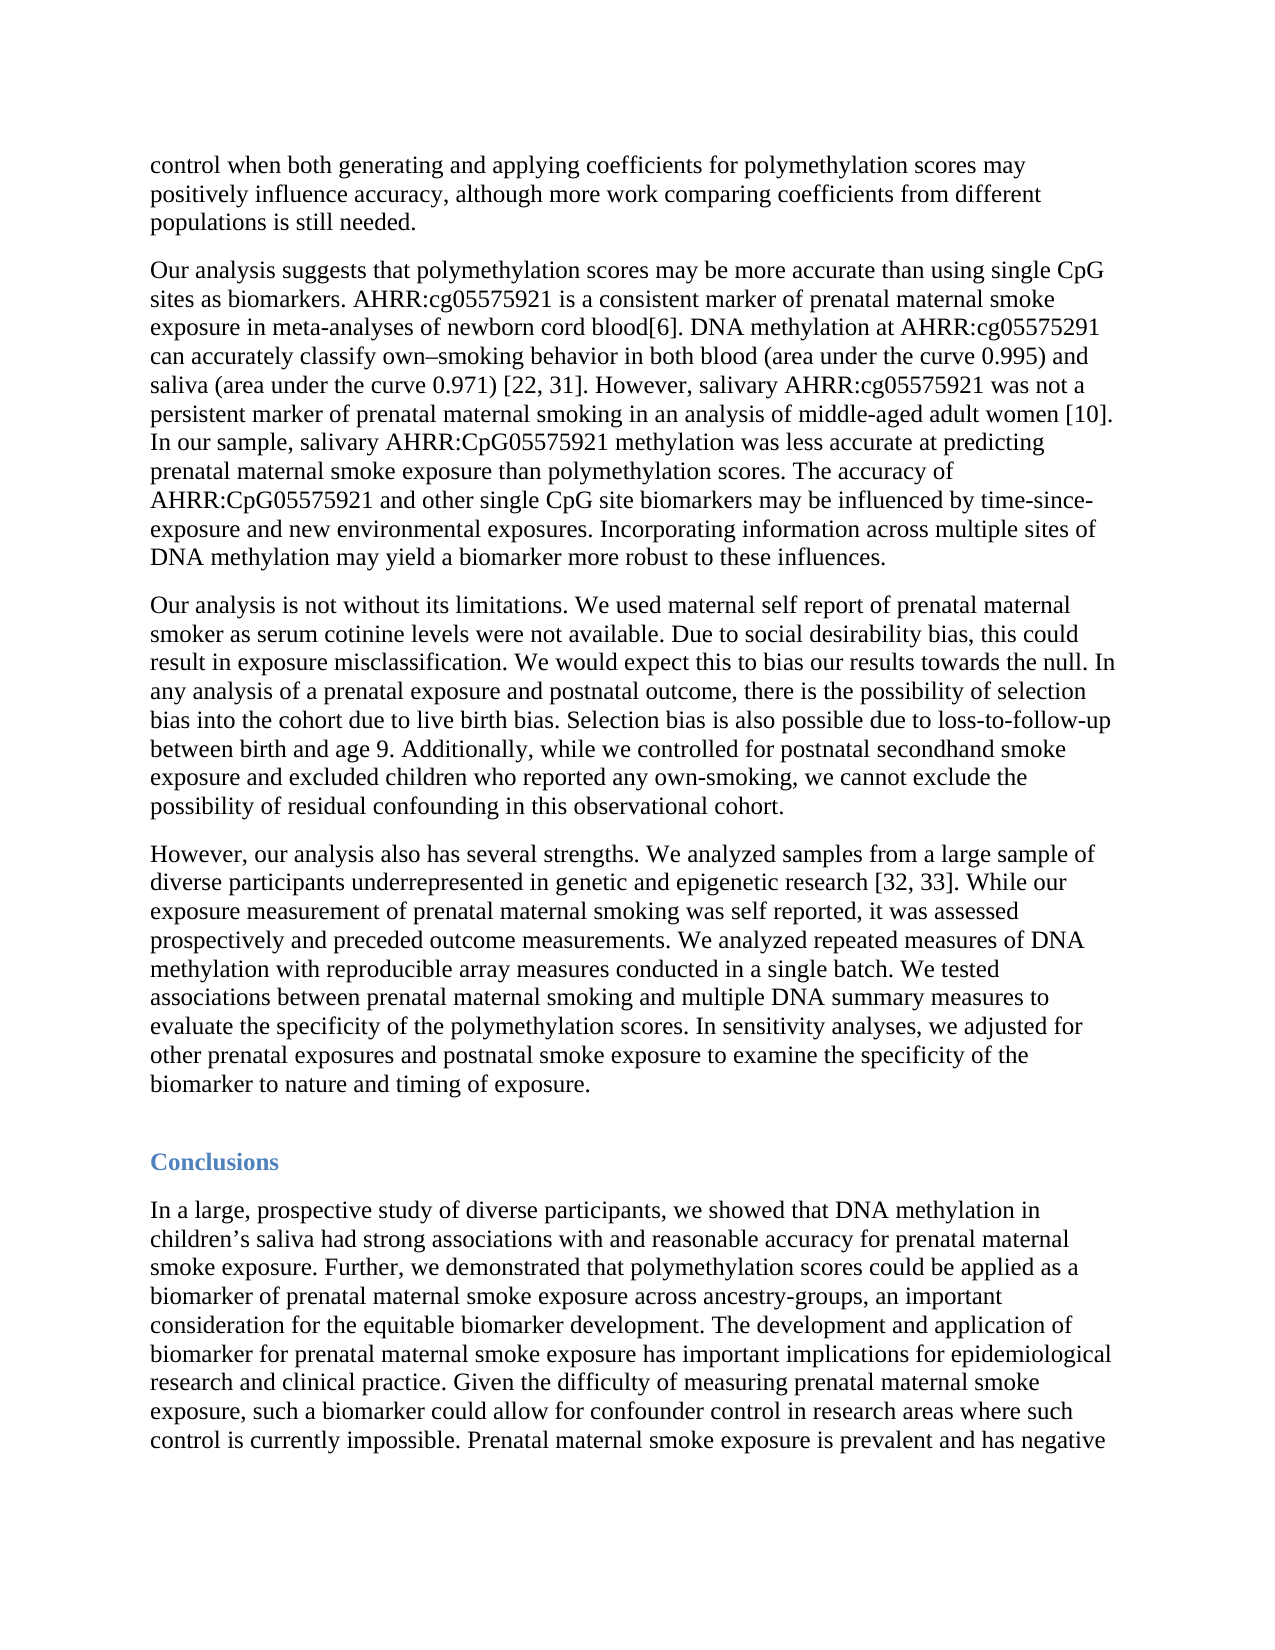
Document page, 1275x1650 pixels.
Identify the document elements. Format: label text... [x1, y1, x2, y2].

text Our analysis is not without its limitations. We used maternal self report of prenatal maternal smoker as serum cotinine levels were not available. Due to social desirability bias, this could result in exposure misclassification. We would expect this to bias our results towards the null. In any analysis of a prenatal exposure and postnatal outcome, there is the possibility of selection bias into the cohort due to live birth bias. Selection bias is also possible due to loss-to-follow-up between birth and age 9. Additionally, while we controlled for postnatal secondhand smoke exposure and excluded children who reported any own-smoking, we cannot exclude the possibility of residual confounding in this observational cohort. [150, 590, 1125, 820]
text Our analysis suggests that polymethylation scores may be more accurate than using single CpG sites as biomarkers. AHRR:cg05575921 is a consistent marker of prenatal maternal smoke exposure in meta-analyses of newborn cord blood[6]. DNA methylation at AHRR:cg05575291 can accurately classify own–smoking behavior in both blood (area under the curve 0.995) and saliva (area under the curve 0.971) [22, 31]. However, salivary AHRR:cg05575921 was not a persistent marker of prenatal maternal smoking in an analysis of middle-aged adult women [10]. In our sample, salivary AHRR:CpG05575921 methylation was less accurate at predicting prenatal maternal smoke exposure than polymethylation scores. The accuracy of AHRR:CpG05575921 and other single CpG site biomarkers may be influenced by time-since-exposure and new environmental exposures. Incorporating information across multiple sites of DNA methylation may yield a biomarker more robust to these influences. [150, 255, 1125, 571]
subtitle Conclusions [150, 1147, 1125, 1176]
text However, our analysis also has several strengths. We analyzed samples from a large sample of diverse participants underrepresented in genetic and epigenetic research [32, 33]. While our exposure measurement of prenatal maternal smoking was self reported, it was assessed prospectively and preceded outcome measurements. We analyzed repeated measures of DNA methylation with reproducible array measures conducted in a single batch. We tested associations between prenatal maternal smoking and multiple DNA summary measures to evaluate the specificity of the polymethylation scores. In sensitivity analyses, we adjusted for other prenatal exposures and postnatal smoke exposure to examine the specificity of the biomarker to nature and timing of exposure. [150, 839, 1125, 1097]
